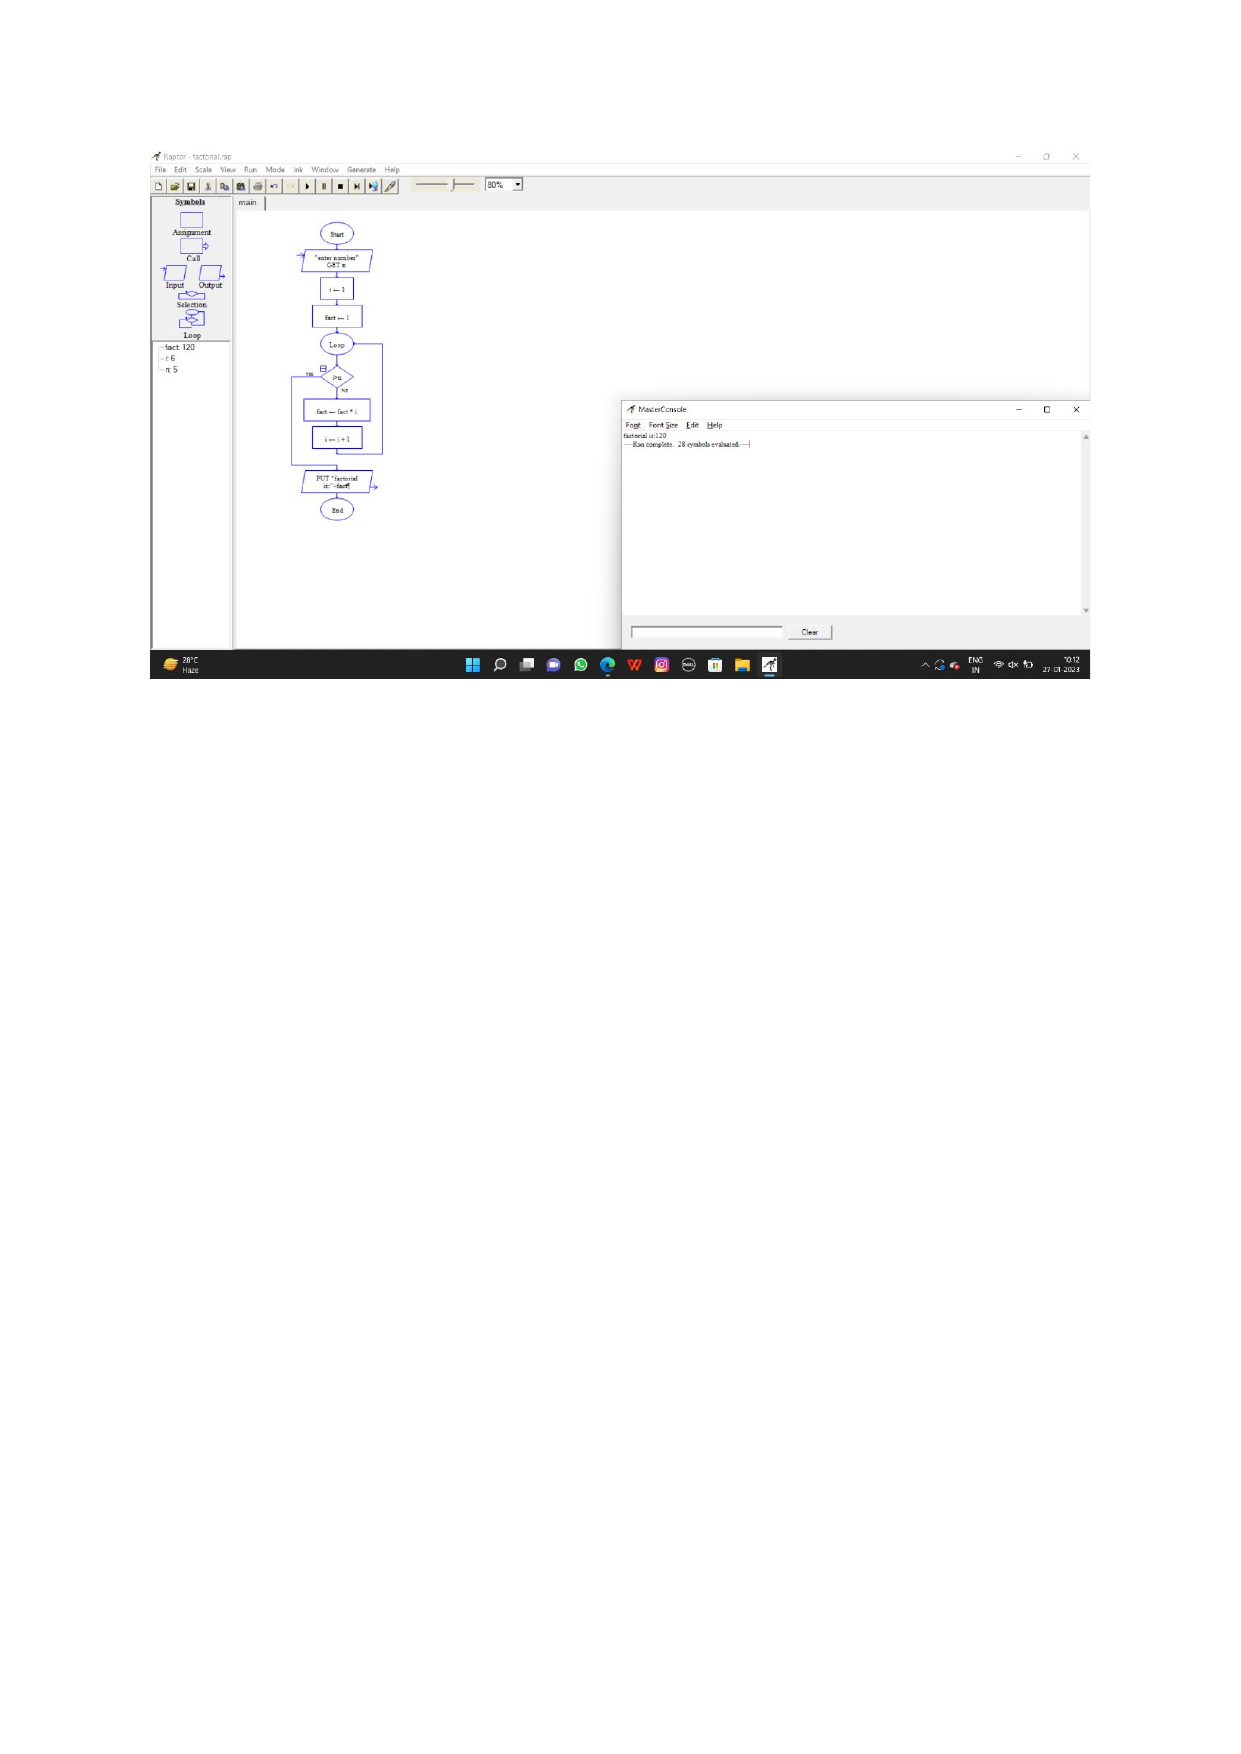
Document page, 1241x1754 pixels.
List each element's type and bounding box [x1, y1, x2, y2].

picture [150, 150, 1091, 679]
